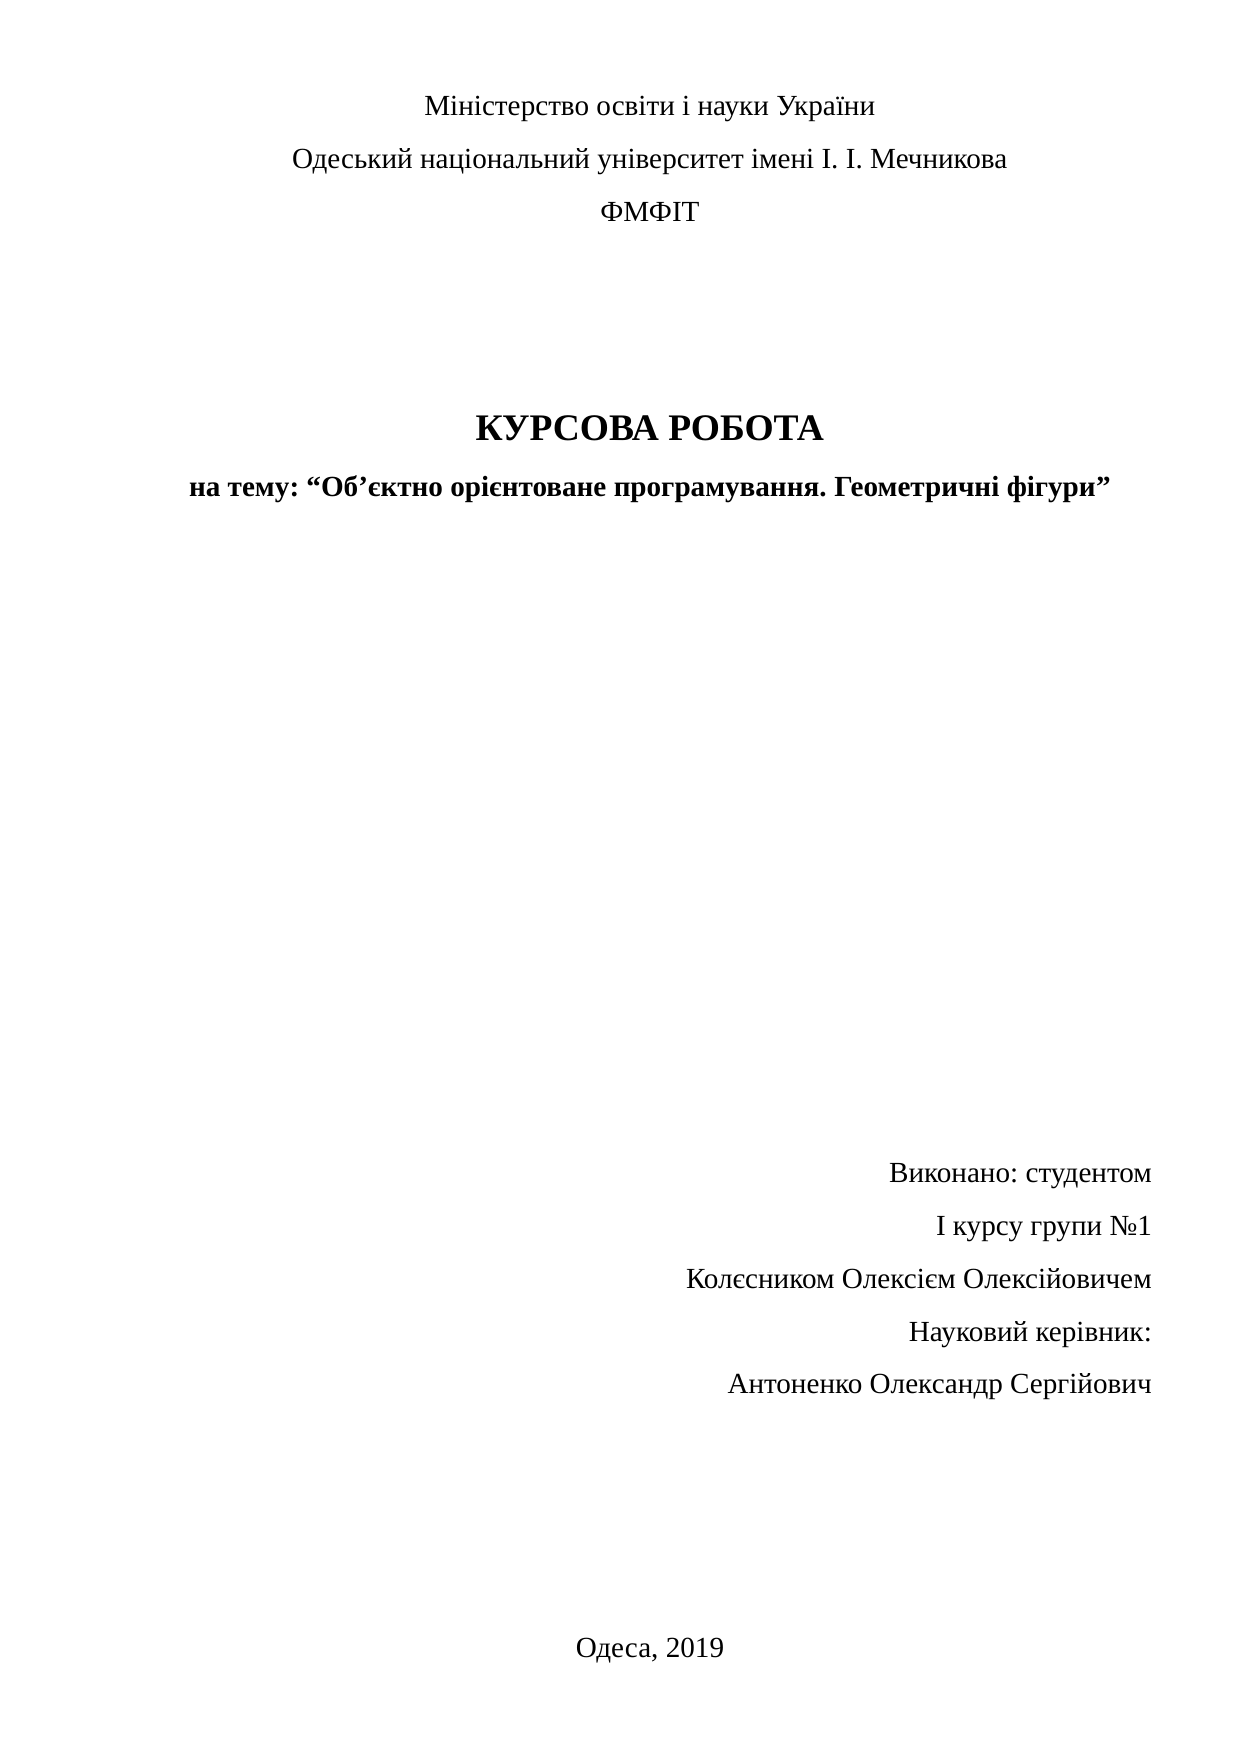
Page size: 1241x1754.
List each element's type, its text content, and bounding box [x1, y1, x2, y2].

text Колєсником Олексієм Олексійовичем [148, 1261, 1152, 1294]
text КУРСОВА РОБОТА [148, 405, 1152, 448]
text І курсу групи №1 [148, 1208, 1152, 1242]
text Науковий керівник: [148, 1314, 1152, 1347]
text ФМФІТ [148, 194, 1152, 228]
text Міністерство освіти і науки України [148, 88, 1152, 122]
text Одеса, 2019 [148, 1631, 1152, 1664]
text Антоненко Олександр Сергійович [148, 1366, 1152, 1400]
text Виконано: студентом [148, 1155, 1152, 1189]
text на тему: “Об’єктно орієнтоване програмування. Геометричні фігури” [148, 469, 1152, 502]
text Одеський національний університет імені І. І. Мечникова [148, 141, 1152, 175]
